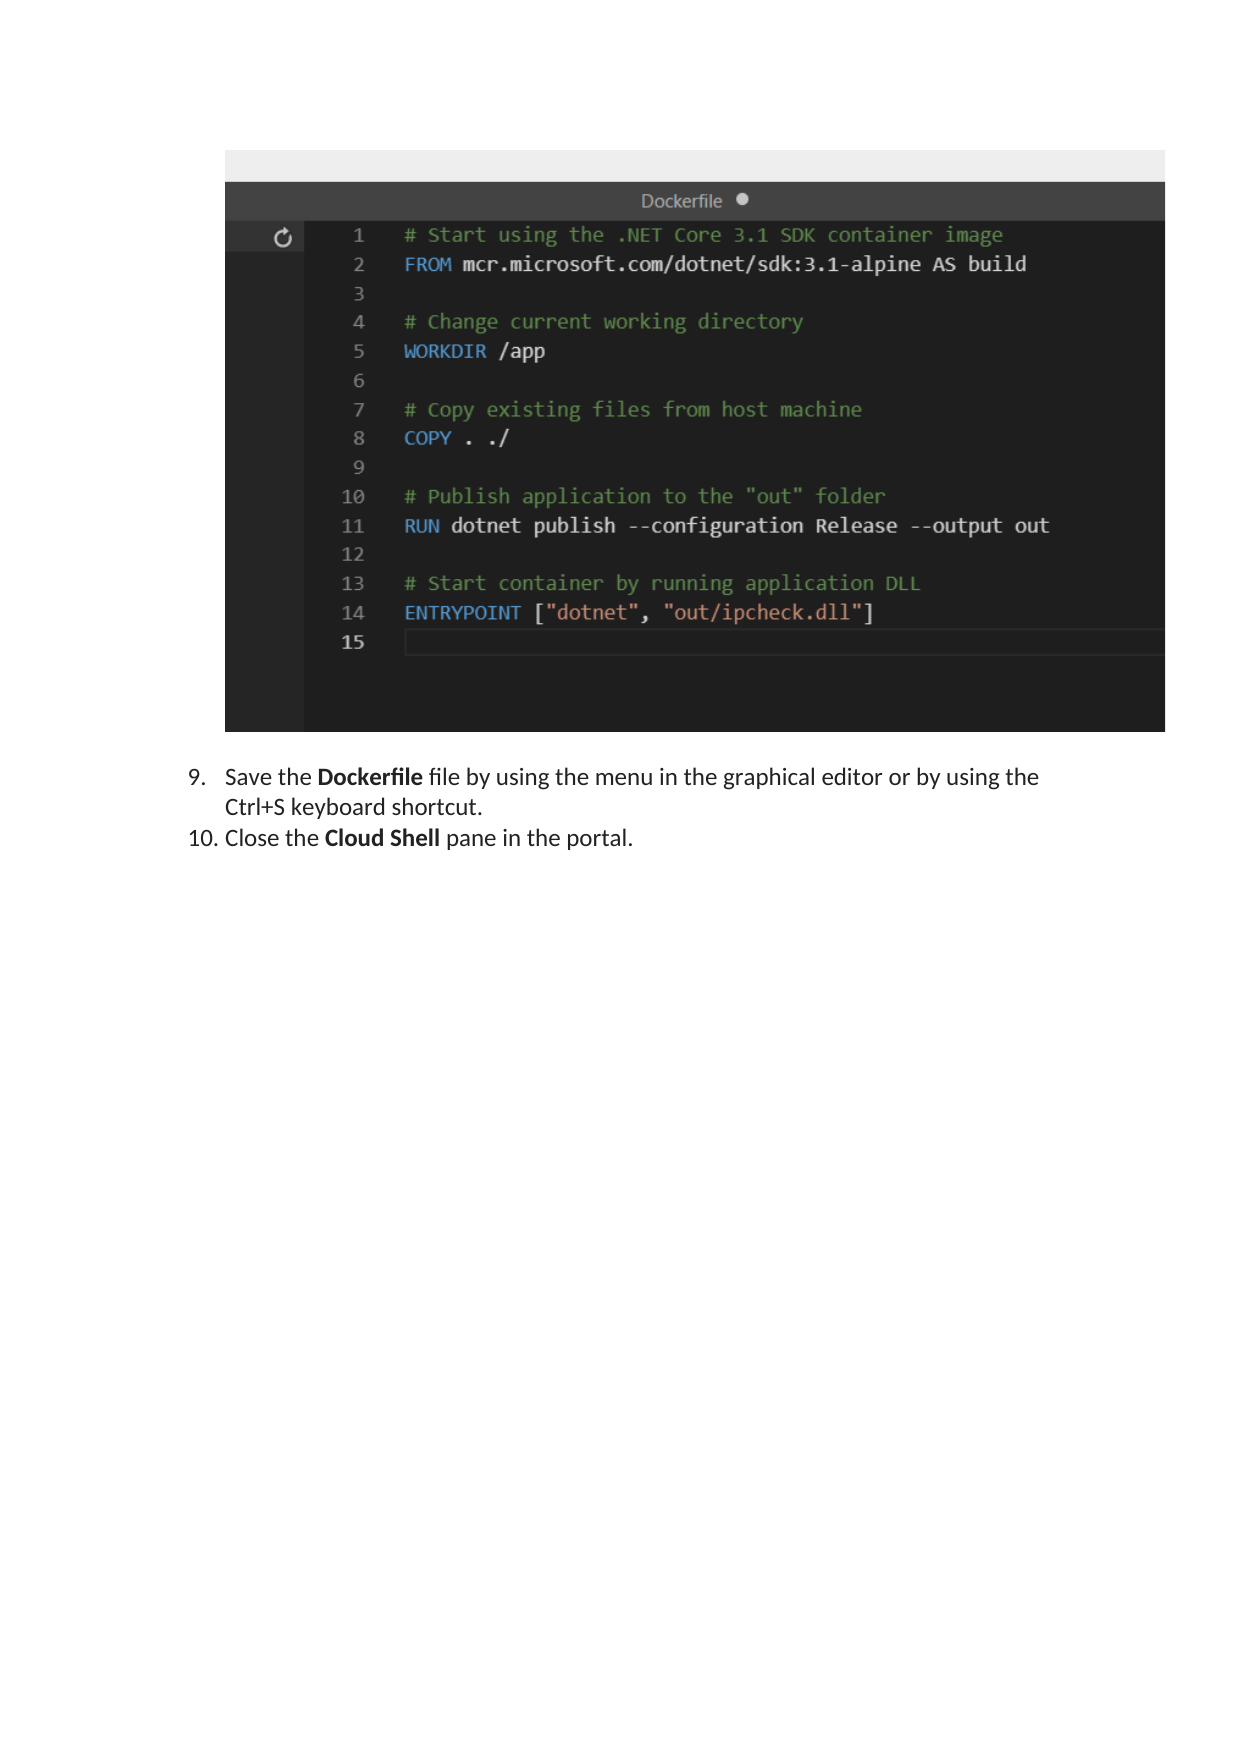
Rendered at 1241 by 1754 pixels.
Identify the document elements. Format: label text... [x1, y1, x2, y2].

list Close the Cloud Shell pane in the portal. [187, 822, 1090, 852]
picture [225, 150, 1166, 732]
list Save the Dockerfile file by using the menu in the graphical editor or by using the Ctrl+S keyboard shortcut. [187, 761, 1090, 822]
